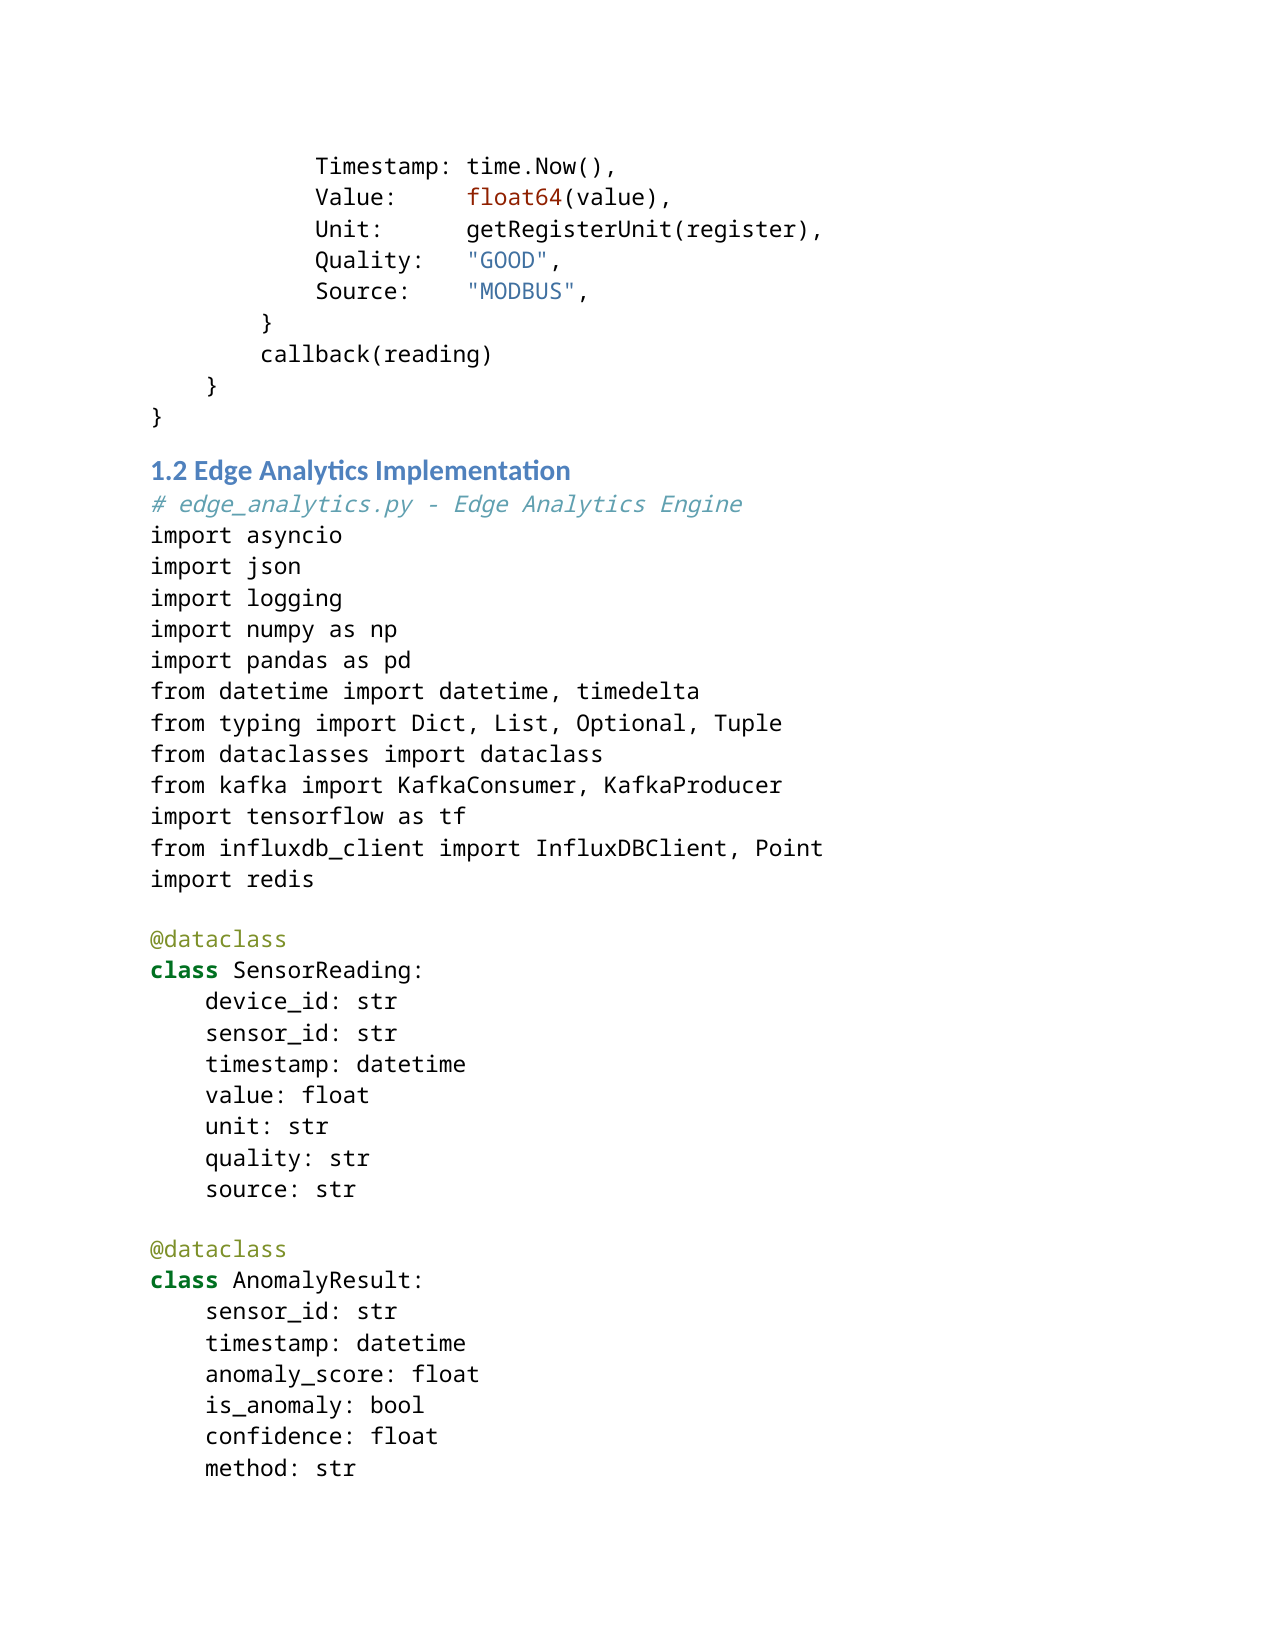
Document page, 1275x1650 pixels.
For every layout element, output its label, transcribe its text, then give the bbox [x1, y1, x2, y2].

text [150, 150, 1125, 431]
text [150, 488, 1125, 1483]
subtitle 1.2 Edge Analytics Implementation [150, 452, 1125, 488]
